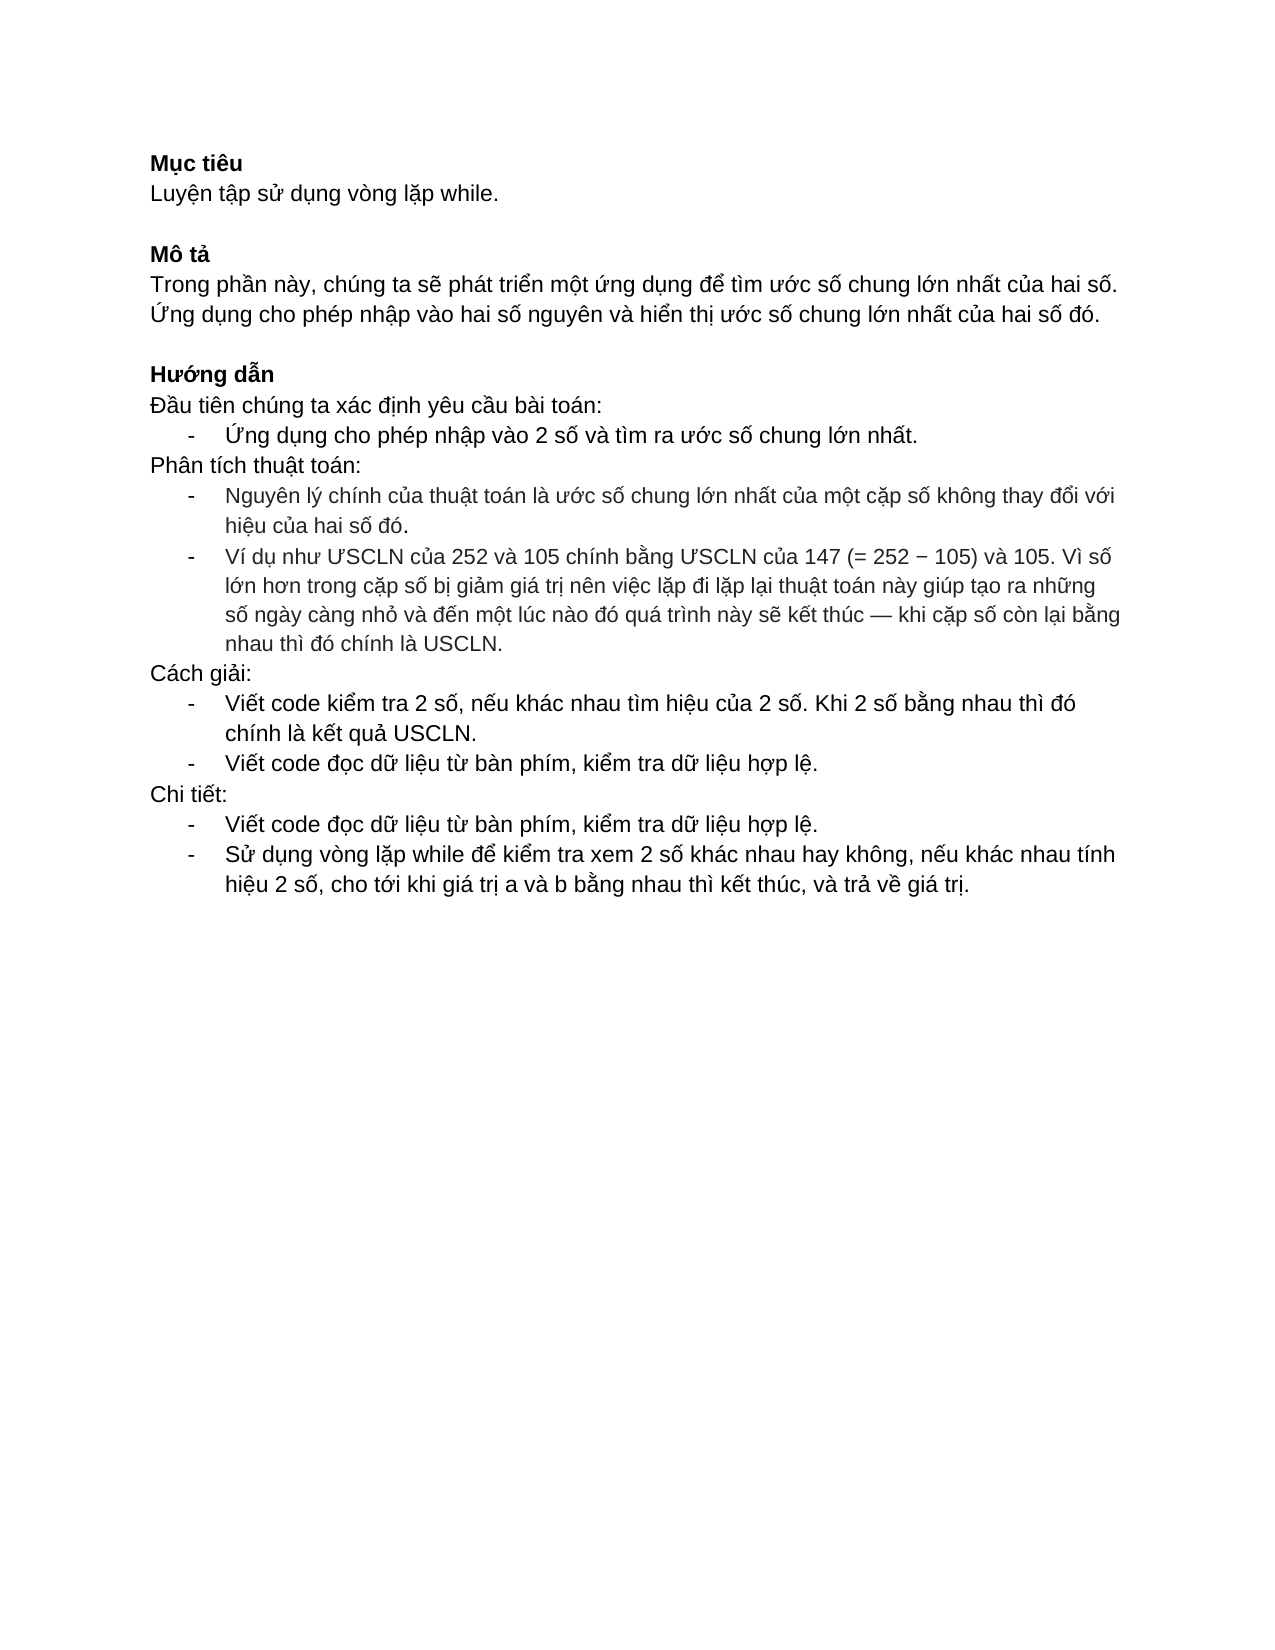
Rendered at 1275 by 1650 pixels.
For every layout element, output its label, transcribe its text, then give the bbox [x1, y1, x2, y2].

list Ví dụ như ƯSCLN của 252 và 105 chính bằng ƯSCLN của 147 (= 252 − 105) và 105. Vì số lớn hơn trong cặp số bị giảm giá trị nên việc lặp đi lặp lại thuật toán này giúp tạo ra những số ngày càng nhỏ và đến một lúc nào đó quá trình này sẽ kết thúc — khi cặp số còn lại bằng nhau thì đó chính là USCLN. [187, 543, 1125, 656]
list Ứng dụng cho phép nhập vào 2 số và tìm ra ước số chung lớn nhất. [187, 422, 1125, 448]
text Luyện tập sử dụng vòng lặp while. [150, 180, 1125, 207]
text Ứng dụng cho phép nhập vào hai số nguyên và hiển thị ước số chung lớn nhất của hai số đó. [150, 301, 1125, 327]
list Viết code đọc dữ liệu từ bàn phím, kiểm tra dữ liệu hợp lệ. [187, 811, 1125, 837]
list Nguyên lý chính của thuật toán là ước số chung lớn nhất của một cặp số không thay đổi với hiệu của hai số đó. [187, 482, 1125, 539]
text Cách giải: [150, 660, 1125, 686]
text Trong phần này, chúng ta sẽ phát triển một ứng dụng để tìm ước số chung lớn nhất của hai số. [150, 271, 1125, 297]
text Chi tiết: [150, 781, 1125, 807]
list Viết code kiểm tra 2 số, nếu khác nhau tìm hiệu của 2 số. Khi 2 số bằng nhau thì đó chính là kết quả USCLN. [187, 690, 1125, 746]
text Đầu tiên chúng ta xác định yêu cầu bài toán: [150, 392, 1125, 418]
list Sử dụng vòng lặp while để kiểm tra xem 2 số khác nhau hay không, nếu khác nhau tính hiệu 2 số, cho tới khi giá trị a và b bằng nhau thì kết thúc, và trả về giá trị. [187, 841, 1125, 897]
text Phân tích thuật toán: [150, 452, 1125, 478]
text Mục tiêu [150, 150, 1125, 176]
text Hướng dẫn [150, 361, 1125, 388]
text Mô tả [150, 241, 1125, 267]
list Viết code đọc dữ liệu từ bàn phím, kiểm tra dữ liệu hợp lệ. [187, 750, 1125, 777]
